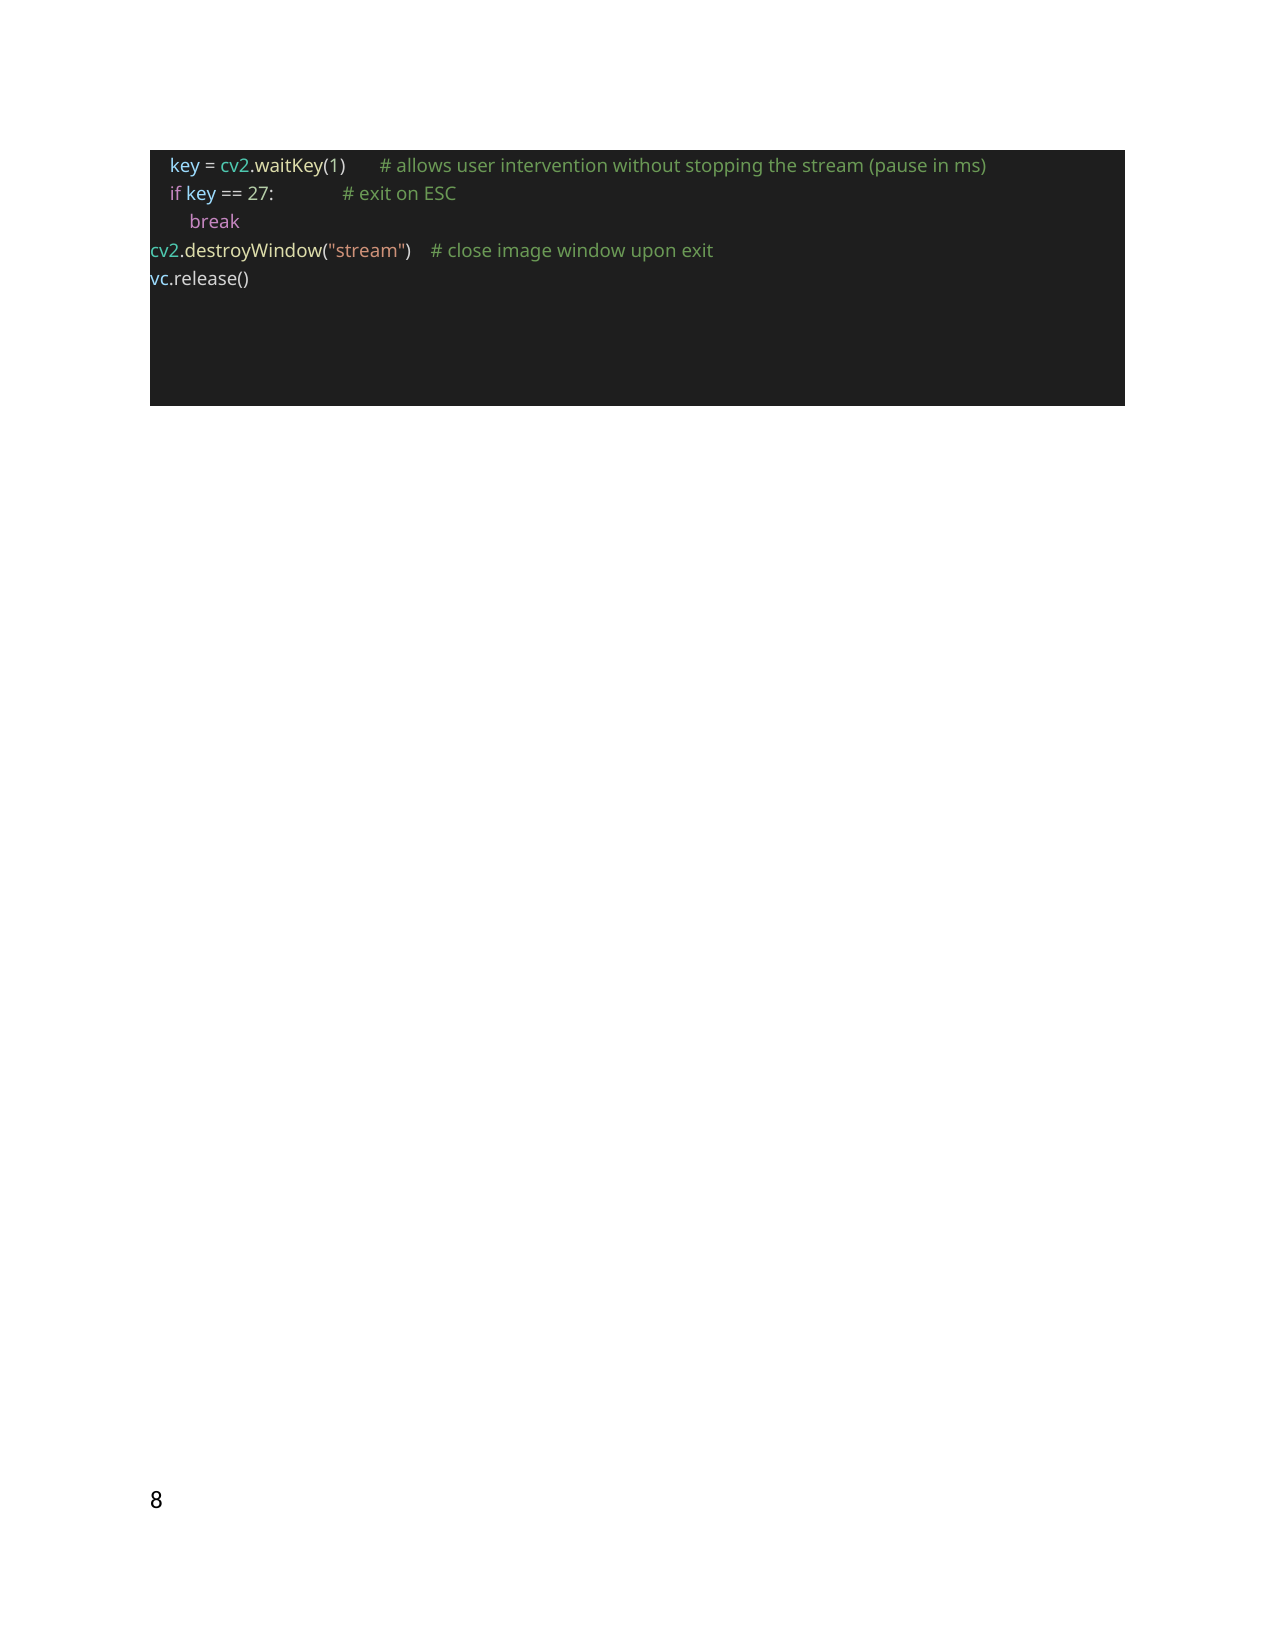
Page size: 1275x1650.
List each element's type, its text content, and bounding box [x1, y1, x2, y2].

text cv2.destroyWindow("stream") # close image window upon exit [150, 234, 1125, 262]
text if key == 27: # exit on ESC [150, 178, 1125, 206]
text break [150, 206, 1125, 234]
text vc.release() [150, 262, 1125, 291]
text key = cv2.waitKey(1) # allows user intervention without stopping the stream (pause in ms) [150, 150, 1125, 178]
